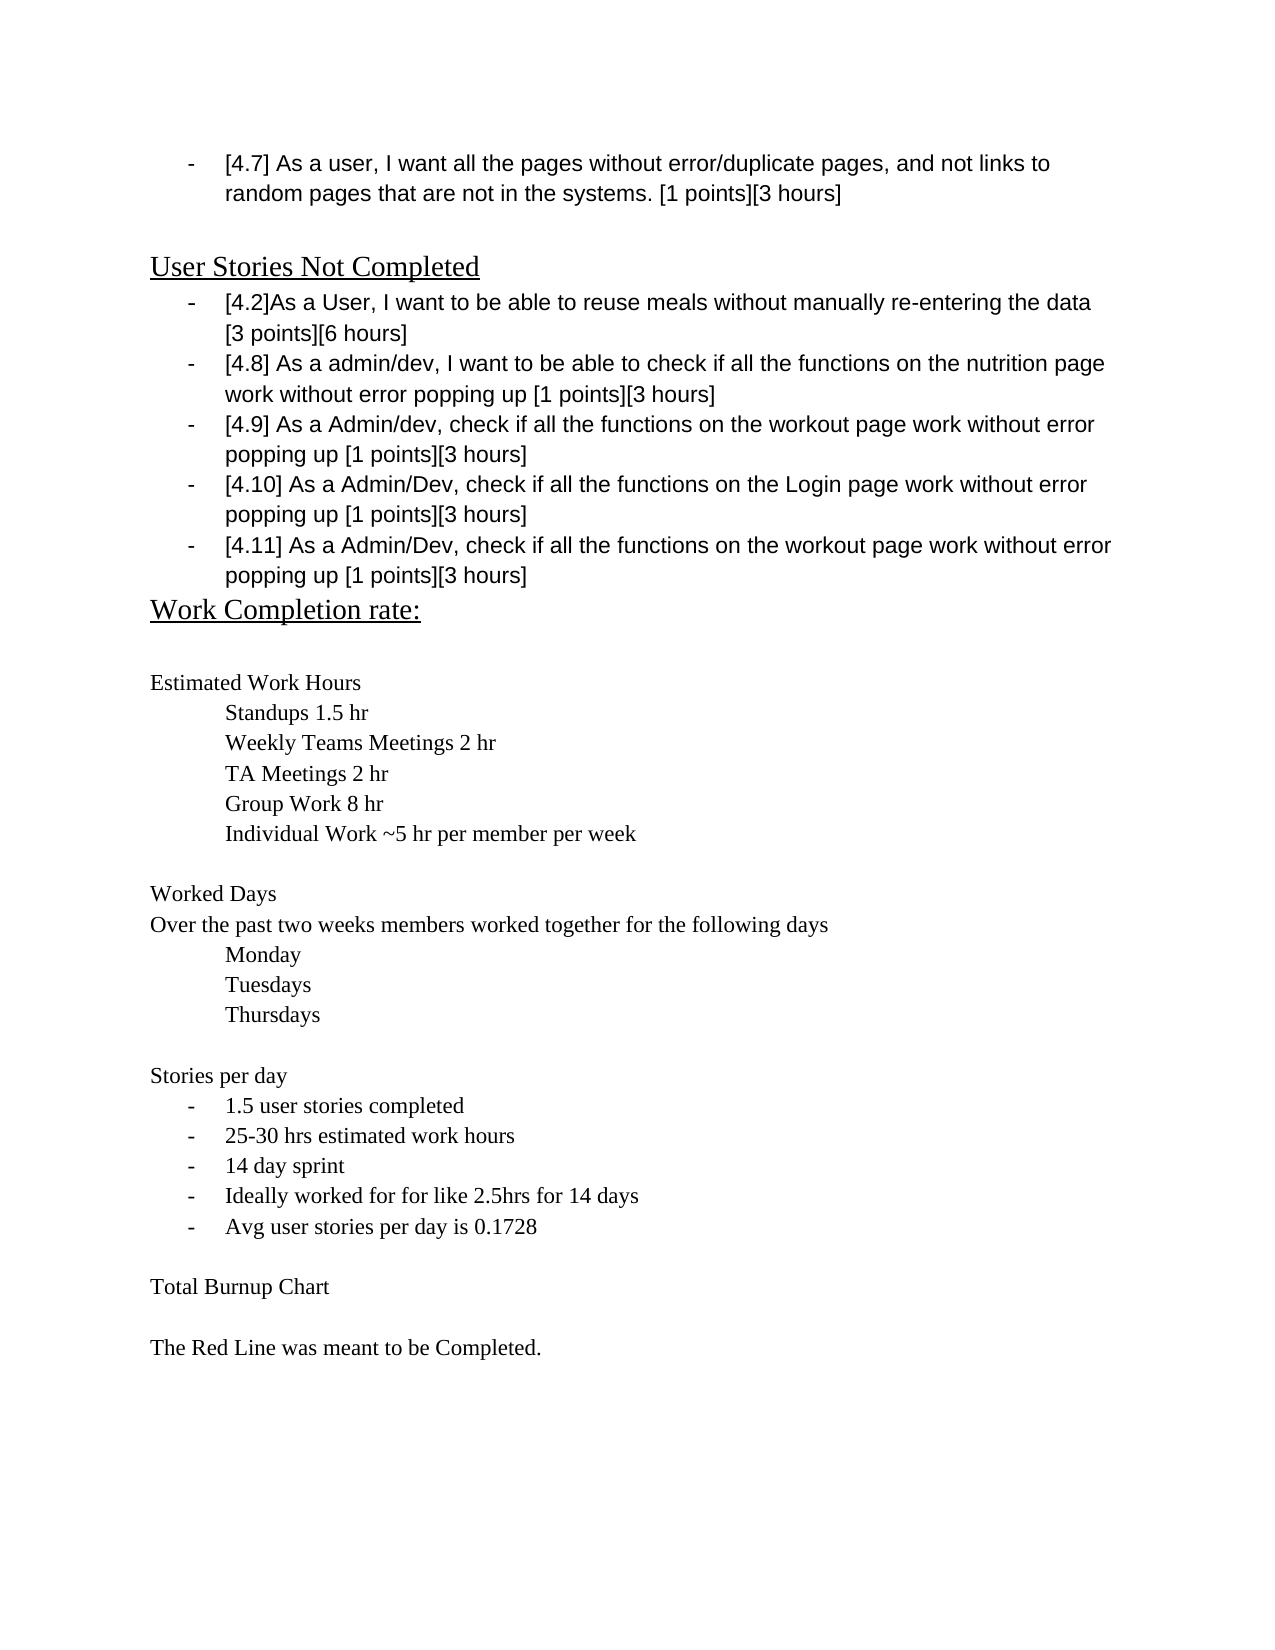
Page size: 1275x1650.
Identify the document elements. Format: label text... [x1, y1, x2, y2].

text Group Work 8 hr [150, 790, 1125, 816]
text User Stories Not Completed [150, 249, 1125, 282]
list 14 day sprint [187, 1152, 1125, 1179]
text Tuesdays [150, 971, 1125, 997]
text TA Meetings 2 hr [150, 760, 1125, 786]
list [4.8] As a admin/dev, I want to be able to check if all the functions on the nutrition page work without error popping up [1 points][3 hours] [187, 350, 1125, 407]
list [4.7] As a user, I want all the pages without error/duplicate pages, and not links to random pages that are not in the systems. [1 points][3 hours] [187, 150, 1125, 207]
text Monday [150, 941, 1125, 967]
list 25-30 hrs estimated work hours [187, 1122, 1125, 1148]
text The Red Line was meant to be Completed. [150, 1334, 1125, 1360]
list Ideally worked for for like 2.5hrs for 14 days [187, 1183, 1125, 1209]
list [4.11] As a Admin/Dev, check if all the functions on the workout page work without error popping up [1 points][3 hours] [187, 532, 1125, 588]
list [4.10] As a Admin/Dev, check if all the functions on the Login page work without error popping up [1 points][3 hours] [187, 471, 1125, 528]
text Estimated Work Hours [150, 669, 1125, 695]
text Worked Days [150, 881, 1125, 907]
list 1.5 user stories completed [187, 1092, 1125, 1118]
text Stories per day [150, 1062, 1125, 1088]
list [4.2]As a User, I want to be able to reuse meals without manually re-entering the data [3 points][6 hours] [187, 287, 1125, 346]
text Thursdays [150, 1001, 1125, 1028]
list Avg user stories per day is 0.1728 [187, 1213, 1125, 1239]
text Over the past two weeks members worked together for the following days [150, 911, 1125, 937]
text Total Burnup Chart [150, 1273, 1125, 1299]
text Individual Work ~5 hr per member per week [150, 820, 1125, 846]
text Standups 1.5 hr [150, 699, 1125, 726]
text Weekly Teams Meetings 2 hr [150, 729, 1125, 756]
list [4.9] As a Admin/dev, check if all the functions on the workout page work without error popping up [1 points][3 hours] [187, 411, 1125, 467]
text Work Completion rate: [150, 592, 1125, 626]
